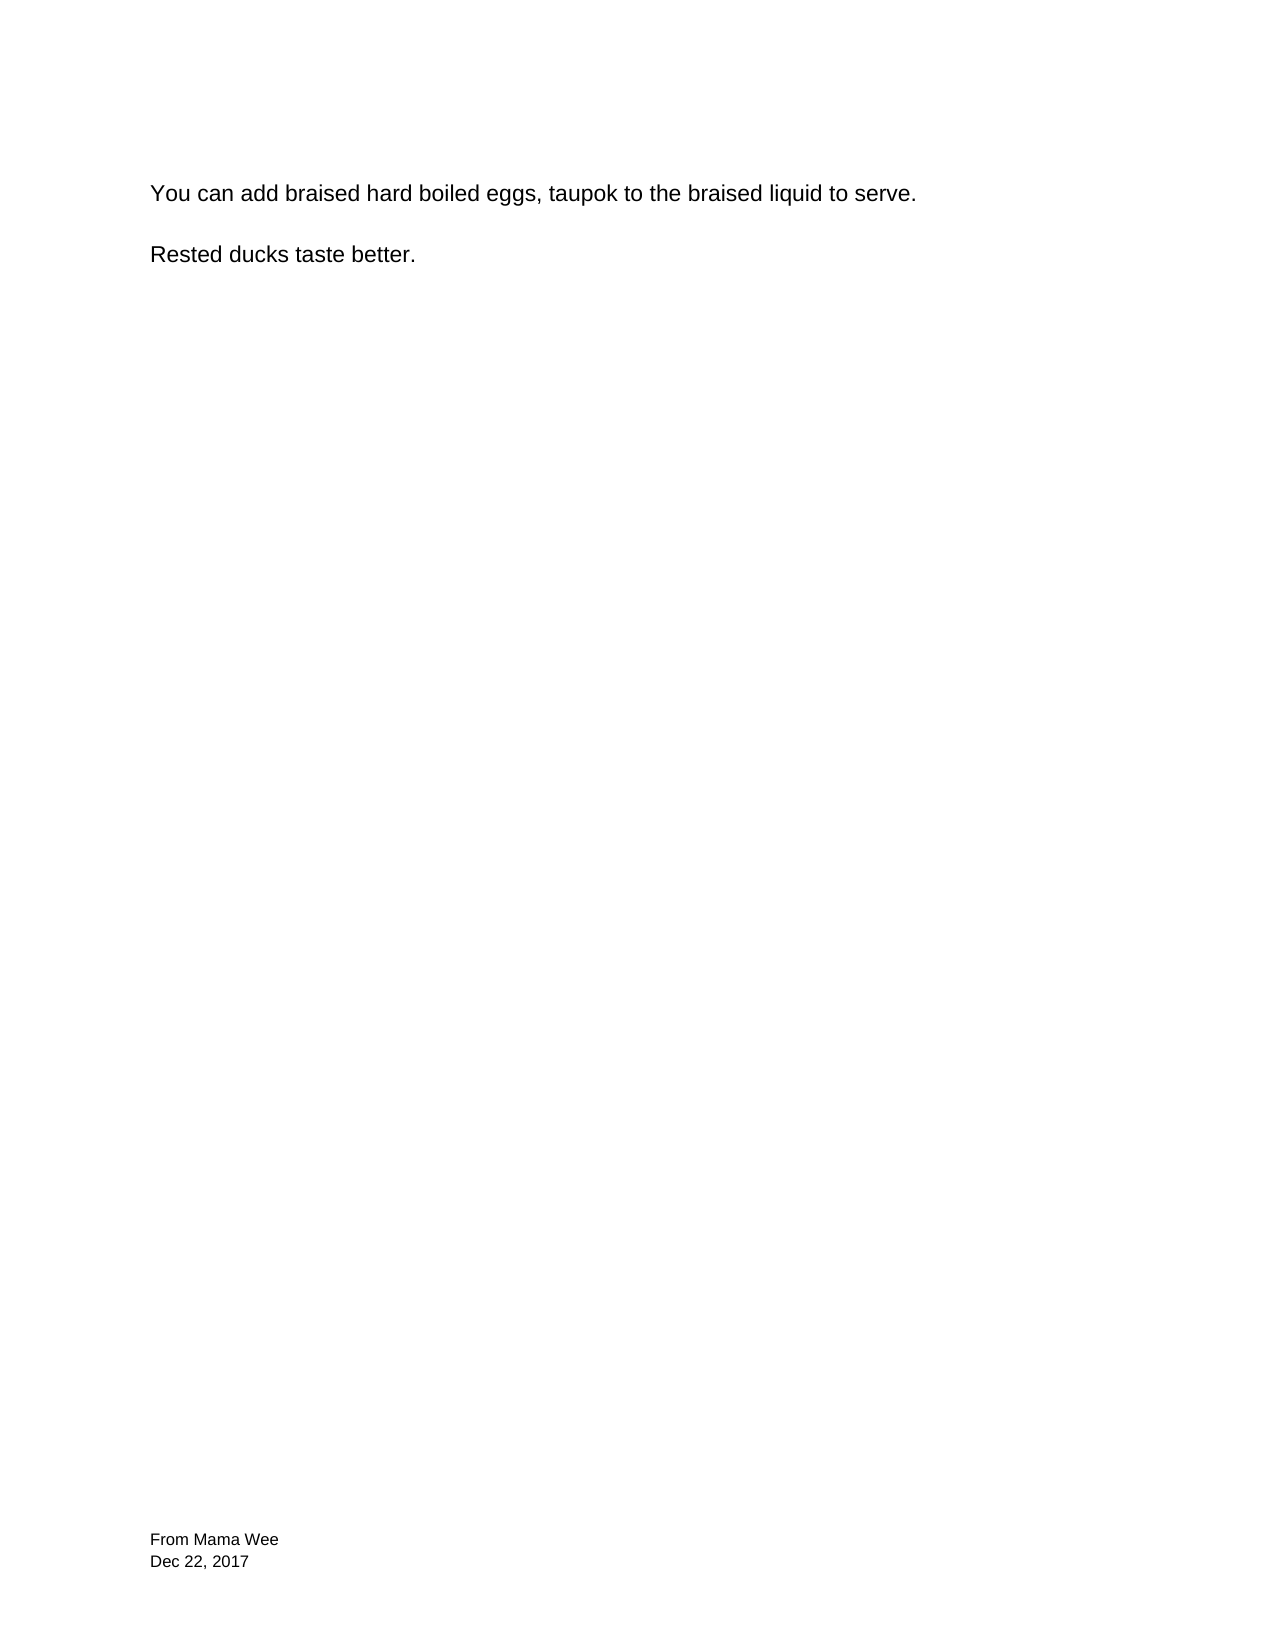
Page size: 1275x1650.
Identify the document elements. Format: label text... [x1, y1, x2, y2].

text You can add braised hard boiled eggs, taupok to the braised liquid to serve. [150, 180, 1125, 207]
text Rested ducks taste better. [150, 241, 1125, 267]
